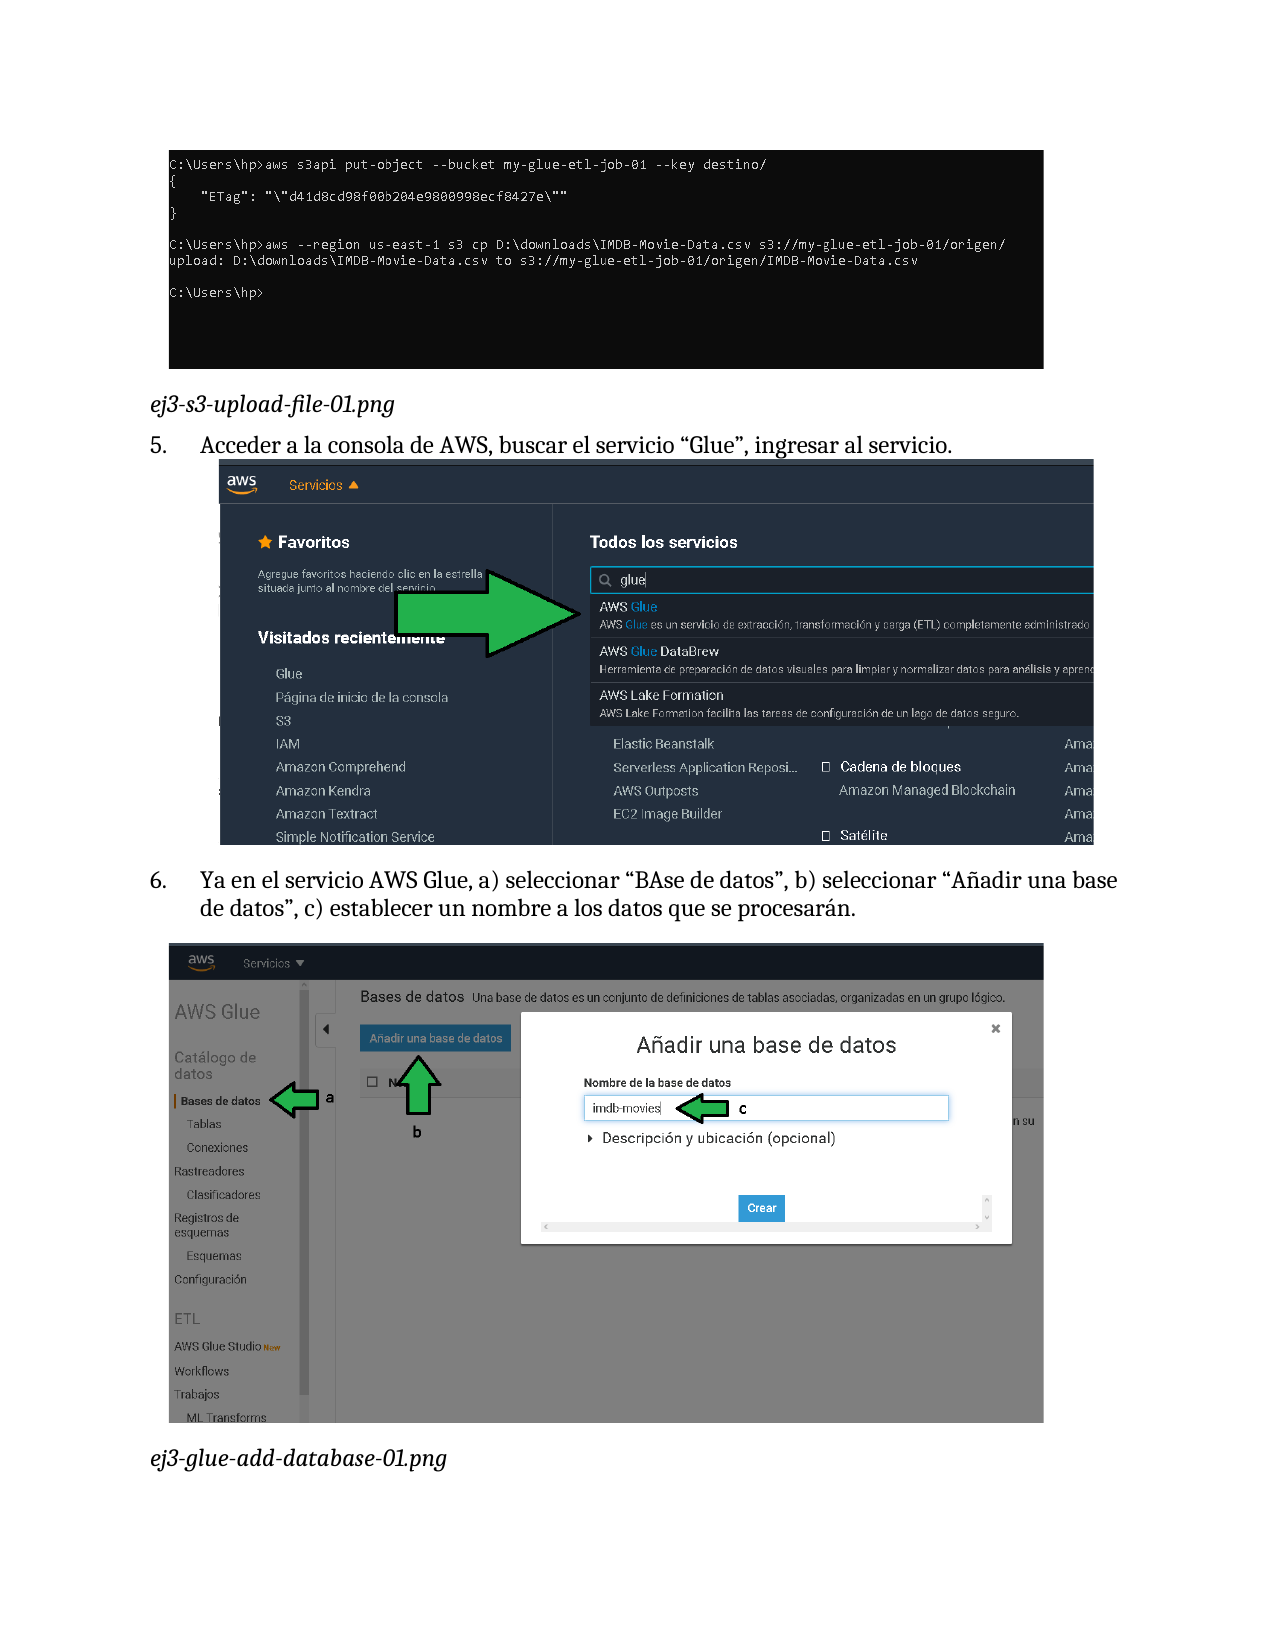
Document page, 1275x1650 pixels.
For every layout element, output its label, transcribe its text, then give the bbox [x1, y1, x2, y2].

list Ya en el servicio AWS Glue, a) seleccionar “BAse de datos”, b) seleccionar “Añadir una base de datos”, c) establecer un nombre a los datos que se procesarán. [150, 866, 1125, 923]
picture [168, 150, 1044, 369]
picture [168, 943, 1044, 1423]
text ej3-s3-upload-file-01.png [150, 389, 1125, 418]
text ej3-glue-add-database-01.png [150, 1444, 1125, 1472]
picture [592, 569, 1094, 592]
picture [218, 459, 1094, 845]
